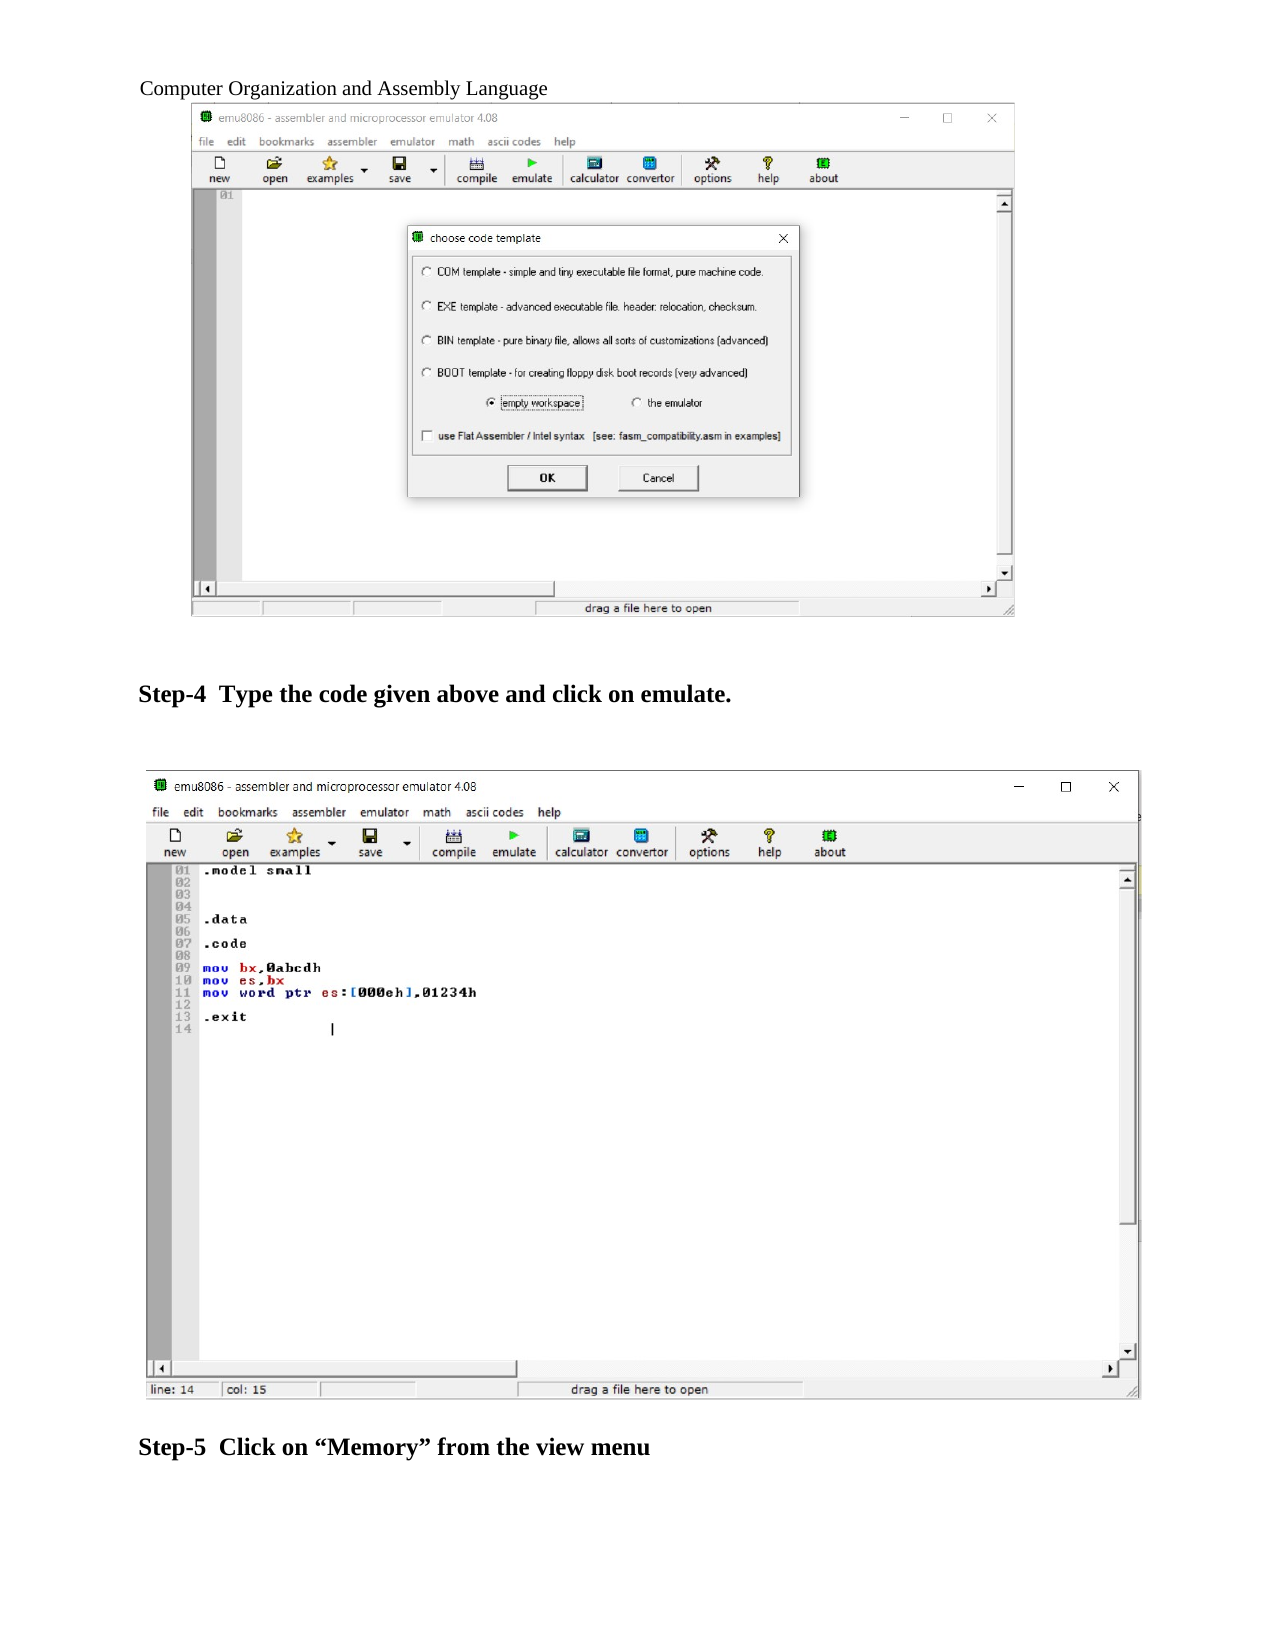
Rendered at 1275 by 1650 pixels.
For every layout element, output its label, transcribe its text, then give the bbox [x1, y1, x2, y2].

picture [146, 770, 1142, 1400]
text Step-4 Type the code given above and click on emulate. [138, 679, 1079, 708]
picture [191, 102, 1015, 617]
subtitle Step-5 Click on “Memory” from the view menu [138, 1432, 1079, 1461]
